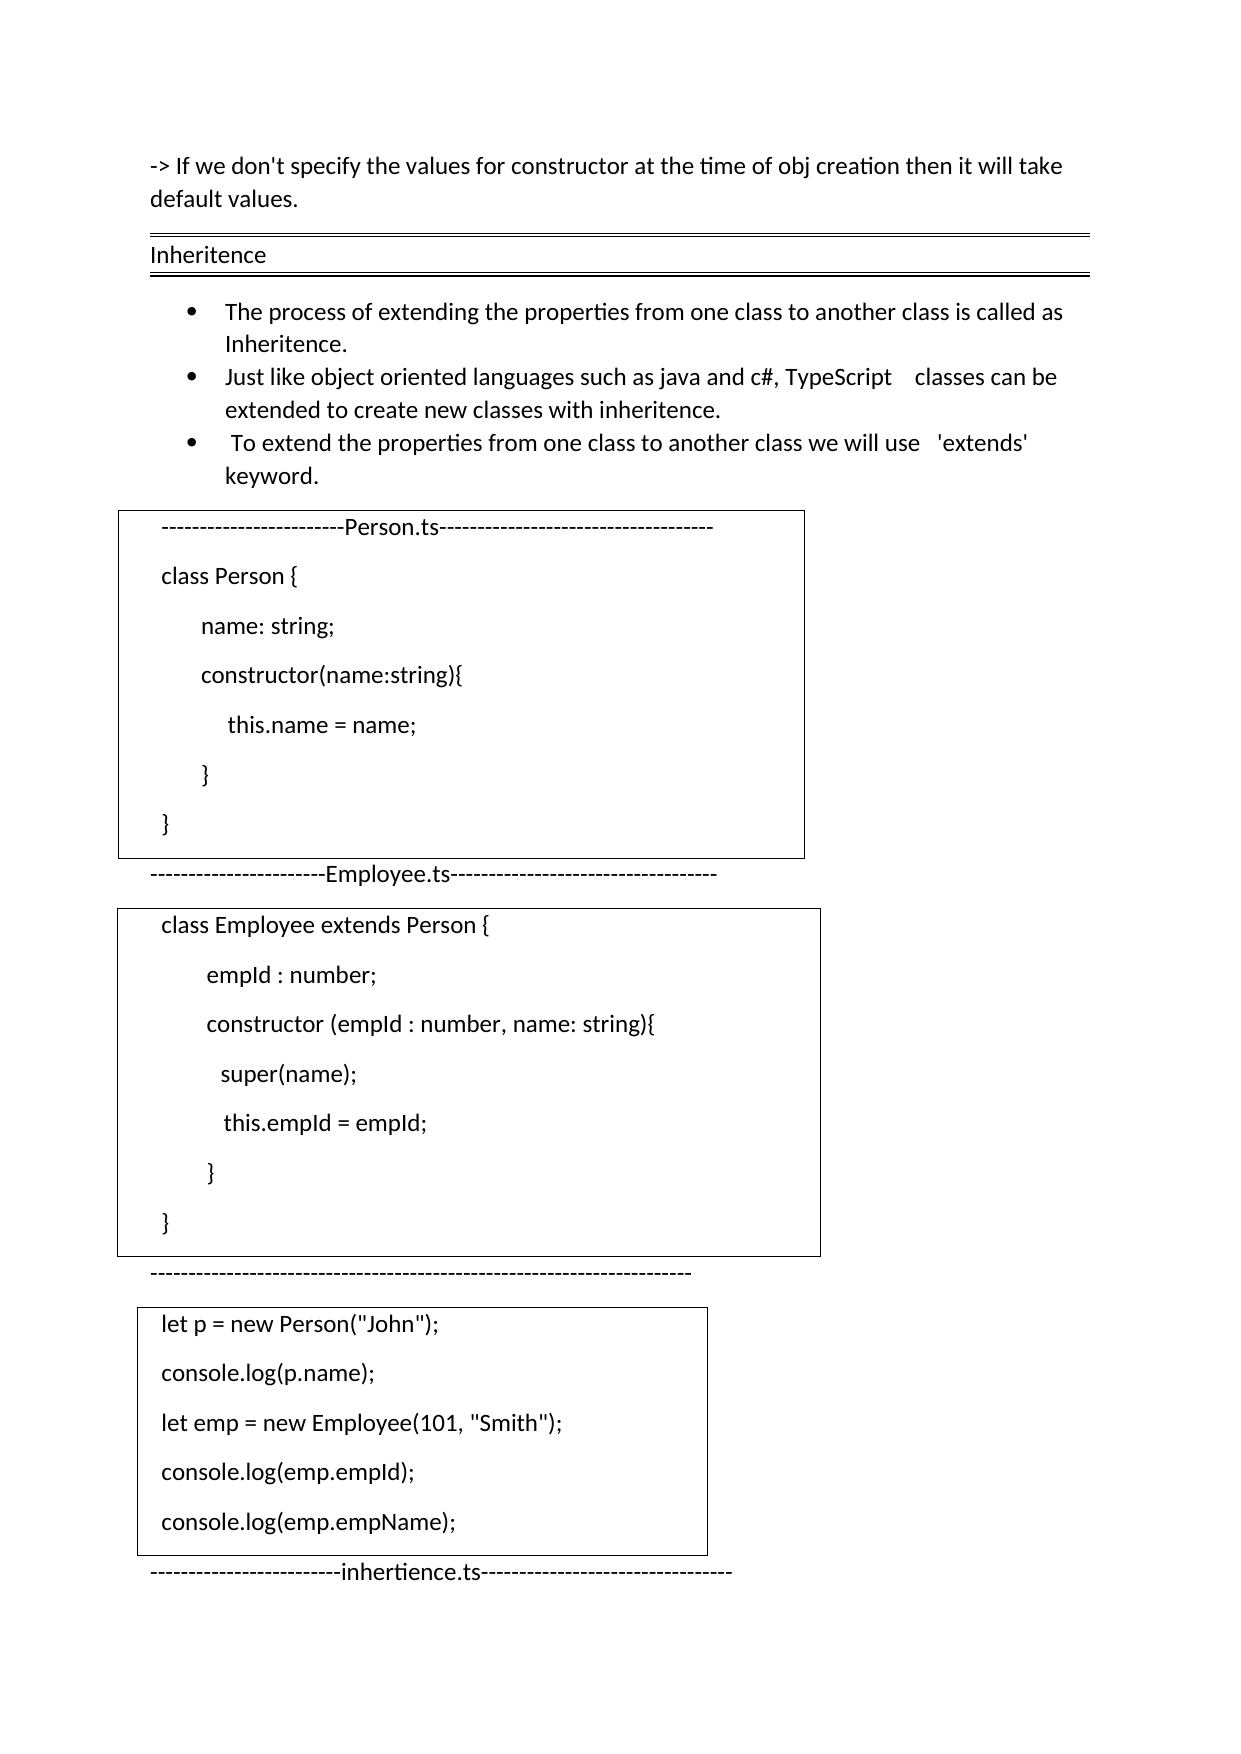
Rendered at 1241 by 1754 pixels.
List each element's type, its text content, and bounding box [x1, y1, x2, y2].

text ----------------------------------------------------------------------- [150, 1257, 1090, 1288]
list Just like object oriented languages such as java and c#, TypeScript classes can be extended to create new classes with inheritence. [187, 361, 1090, 425]
table_header ------------------------Person.ts------------------------------------ class Person { name: string; constructor(name:string){ this.name = name; } } [119, 511, 804, 858]
text -------------------------inhertience.ts--------------------------------- [150, 1556, 1090, 1587]
table_header class Employee extends Person { empId : number; constructor (empId : number, name: string){ super(name); this.empId = empId; } } [118, 909, 820, 1256]
list To extend the properties from one class to another class we will use 'extends' keyword. [187, 427, 1090, 491]
text Inheritence [150, 237, 1090, 272]
text -> If we don't specify the values for constructor at the time of obj creation then it will take default values. [150, 150, 1090, 213]
text -----------------------Employee.ts----------------------------------- [150, 859, 1090, 889]
table_header let p = new Person("John"); console.log(p.name); let emp = new Employee(101, "Smith"); console.log(emp.empId); console.log(emp.empName); [138, 1308, 707, 1555]
list The process of extending the properties from one class to another class is called as Inheritence. [187, 296, 1090, 359]
